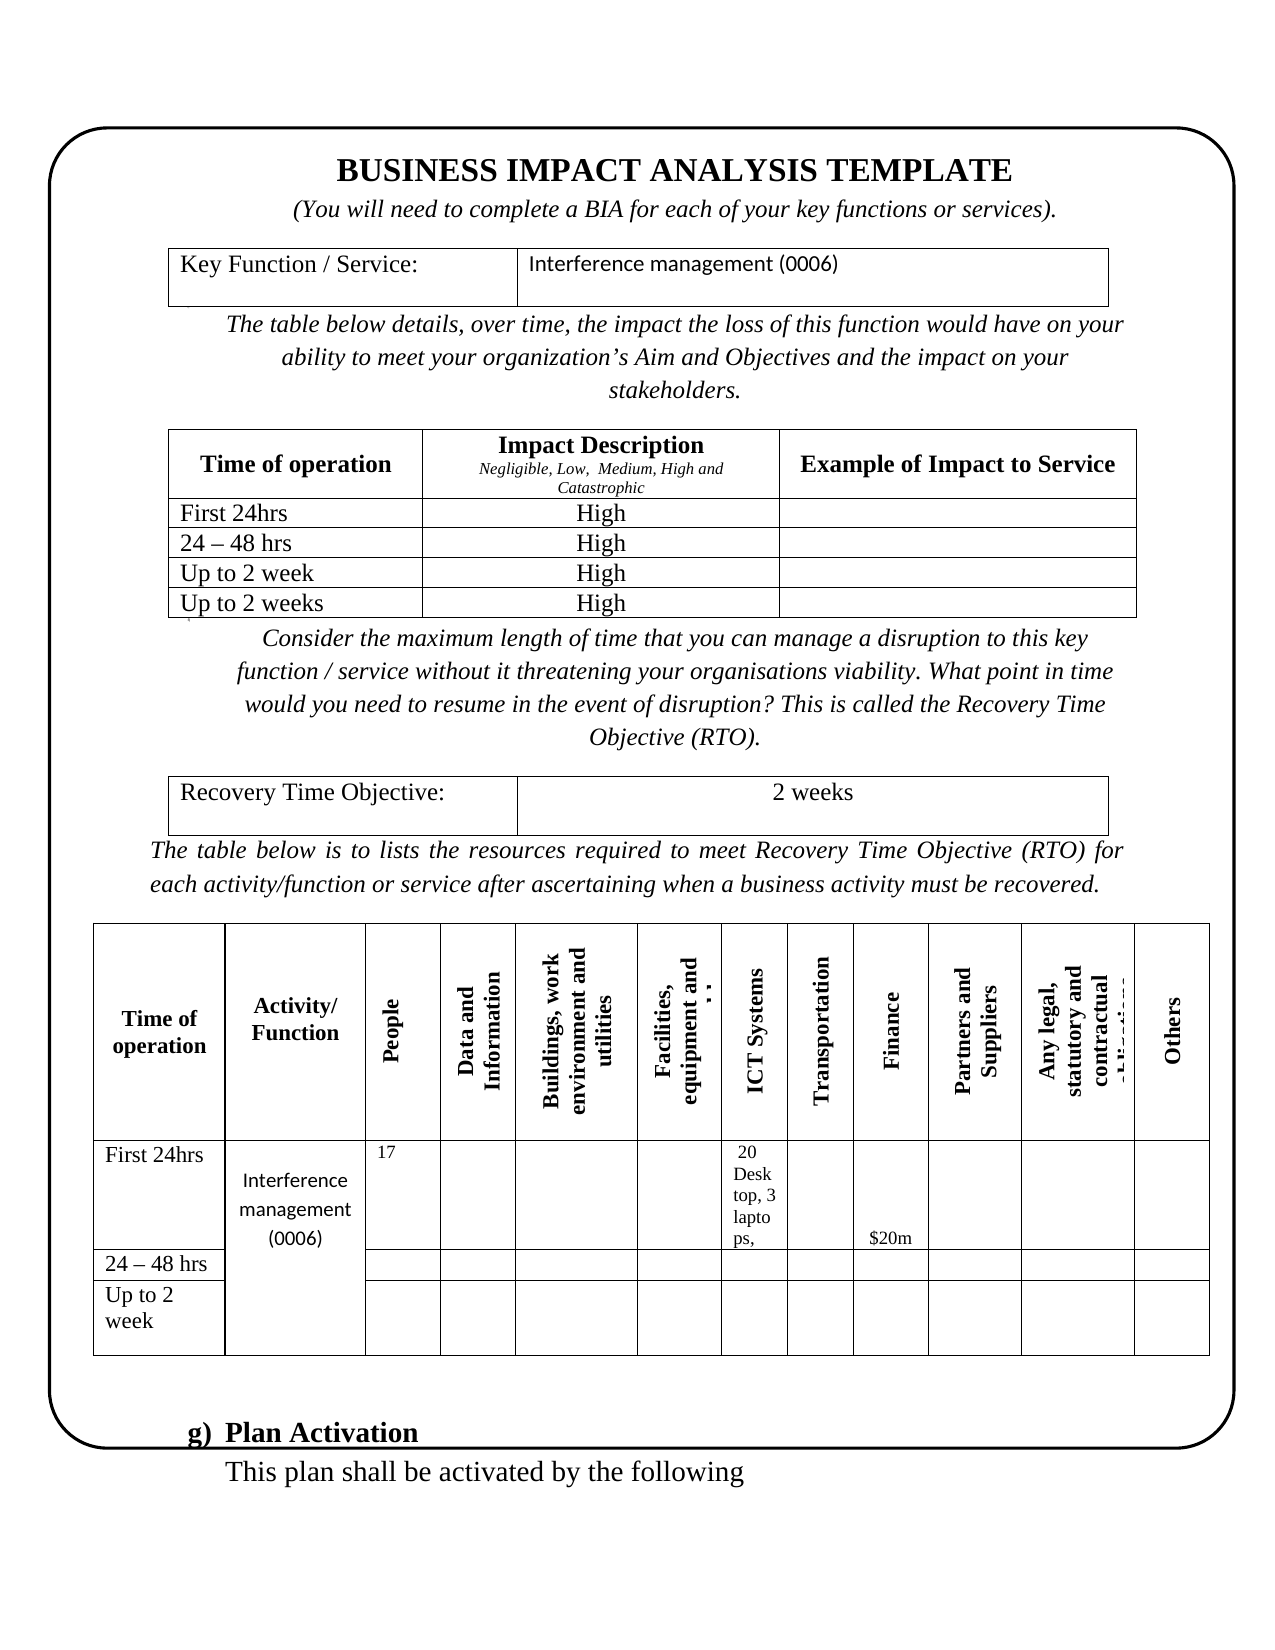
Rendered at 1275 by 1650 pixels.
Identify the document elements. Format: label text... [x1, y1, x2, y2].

table_cell [854, 1250, 928, 1280]
table_cell [722, 1250, 787, 1280]
table_cell [516, 1281, 637, 1355]
table_header Transportation [788, 924, 853, 1140]
table_header Finance [854, 924, 928, 1140]
table_cell High [423, 588, 779, 617]
table_cell [1022, 1250, 1134, 1280]
table_cell [780, 588, 1136, 617]
table_header ICT Systems [722, 924, 787, 1140]
table_cell High [423, 499, 779, 527]
table_cell [1022, 1281, 1134, 1355]
table_cell [788, 1281, 853, 1355]
table_cell [780, 528, 1136, 557]
list Plan Activation [187, 1415, 1125, 1446]
table_cell [638, 1250, 721, 1280]
list This plan shall be activated by the following [225, 1454, 1125, 1487]
list BUSINESS IMPACT ANALYSIS TEMPLATE [225, 150, 1125, 188]
table_cell 20 Desktop, 3 laptops, [722, 1141, 787, 1249]
table_cell High [423, 558, 779, 587]
table_cell [366, 1281, 440, 1355]
table_header Buildings, work environment and utilities [516, 924, 637, 1140]
table_header 2 weeks [518, 777, 1108, 834]
table_cell First 24hrs [169, 499, 422, 527]
table_cell [1135, 1250, 1209, 1280]
table_cell Up to 2 week [94, 1281, 224, 1355]
table_cell [366, 1250, 440, 1280]
table_cell Up to 2 week [169, 558, 422, 587]
table_header Recovery Time Objective: [169, 777, 517, 834]
table_cell [780, 558, 1136, 587]
list The table below details, over time, the impact the loss of this function would have on your ability to meet your organization’s Aim and Objectives and the impact on your stakeholders. [225, 309, 1125, 404]
table_cell [638, 1281, 721, 1355]
table_cell [788, 1250, 853, 1280]
table_cell $20m [854, 1141, 928, 1249]
table_header Partners and Suppliers [929, 924, 1021, 1140]
table_header Example of Impact to Service [780, 430, 1136, 497]
table_cell [1135, 1141, 1209, 1249]
table_cell 24 – 48 hrs [169, 528, 422, 557]
table_header People [366, 924, 440, 1140]
table_cell Up to 2 weeks [169, 588, 422, 617]
table_cell [929, 1141, 1021, 1249]
table_header Any legal, statutory and contractual obligations [1022, 924, 1134, 1140]
table_cell [929, 1281, 1021, 1355]
table_cell 24 – 48 hrs [94, 1250, 224, 1280]
list Consider the maximum length of time that you can manage a disruption to this key function / service without it threatening your organisations viability. What point in time would you need to resume in the event of disruption? This is called the Recovery Time Objective (RTO). [225, 623, 1125, 751]
table_cell [780, 499, 1136, 527]
table_cell First 24hrs [94, 1141, 224, 1249]
table_header Facilities, equipment and consumable [638, 924, 721, 1140]
table_cell [722, 1281, 787, 1355]
table_cell Interference management (0006) [226, 1141, 365, 1355]
table_cell [854, 1281, 928, 1355]
table_header Impact Description Negligible, Low, Medium, High and Catastrophic [423, 430, 779, 497]
table_cell High [423, 528, 779, 557]
table_cell [1135, 1281, 1209, 1355]
table_cell [441, 1141, 515, 1249]
table_cell [516, 1250, 637, 1280]
table_header Activity/ Function [226, 924, 365, 1140]
table_header Time of operation [94, 924, 224, 1140]
table_header Key Function / Service: [169, 249, 517, 306]
table_header Others [1135, 924, 1209, 1140]
table_cell [516, 1141, 637, 1249]
table_header Interference management (0006) [518, 249, 1108, 306]
table_cell 17 [366, 1141, 440, 1249]
table_cell [638, 1141, 721, 1249]
table_cell [788, 1141, 853, 1249]
table_header Time of operation [169, 430, 422, 497]
table_header Data and Information [441, 924, 515, 1140]
table_cell [929, 1250, 1021, 1280]
table_cell [441, 1281, 515, 1355]
table_cell [441, 1250, 515, 1280]
table_cell [1022, 1141, 1134, 1249]
list (You will need to complete a BIA for each of your key functions or services). [225, 194, 1125, 223]
text The table below is to lists the resources required to meet Recovery Time Objective (RTO) for each activity/function or service after ascertaining when a business activity must be recovered. [150, 836, 1125, 897]
